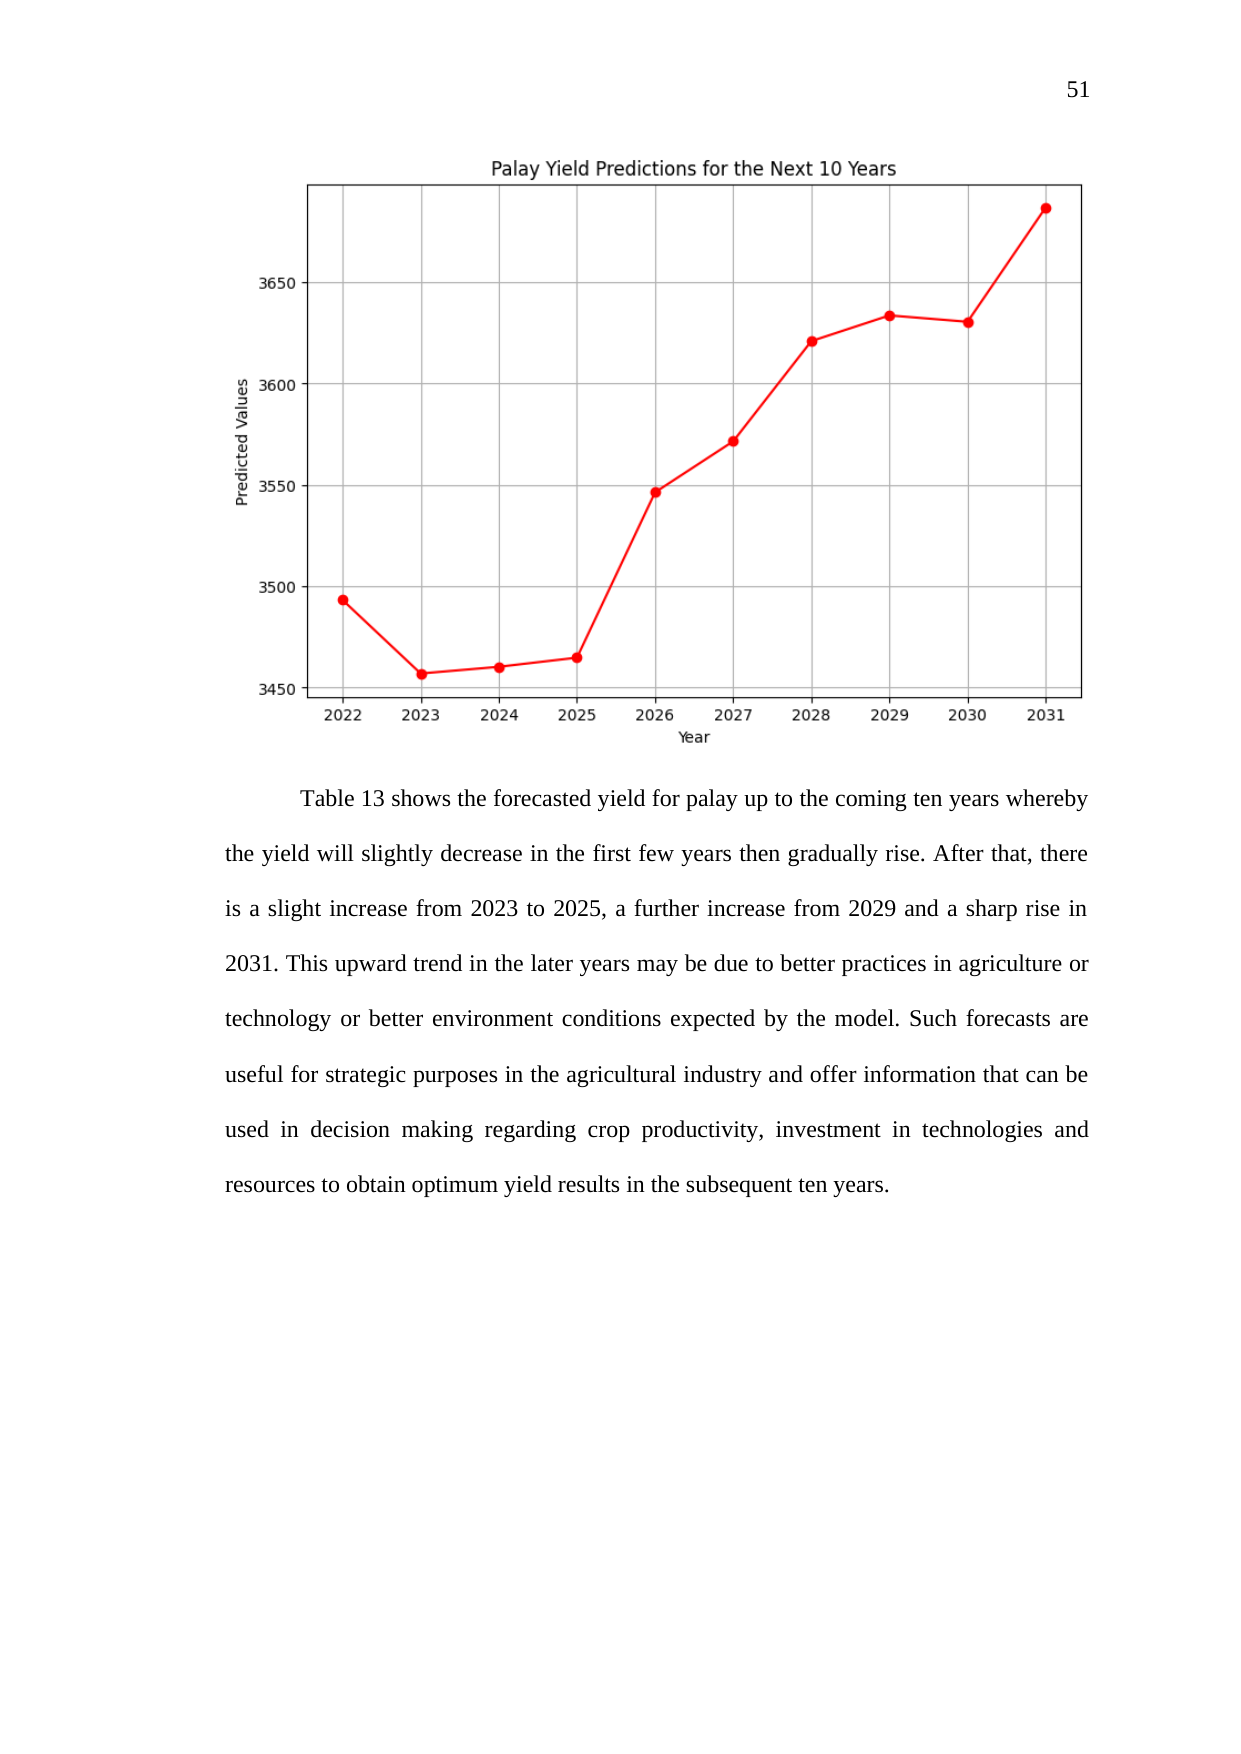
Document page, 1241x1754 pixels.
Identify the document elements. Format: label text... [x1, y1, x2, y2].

text Table 13 shows the forecasted yield for palay up to the coming ten years whereby the yield will slightly decrease in the first few years then gradually rise. After that, there is a slight increase from 2023 to 2025, a further increase from 2029 and a sharp rise in 2031. This upward trend in the later years may be due to better practices in agriculture or technology or better environment conditions expected by the model. Such forecasts are useful for strategic purposes in the agricultural industry and offer information that can be used in decision making regarding crop productivity, investment in technologies and resources to obtain optimum yield results in the subsequent ten years. [225, 783, 1090, 1198]
picture [225, 150, 1091, 756]
